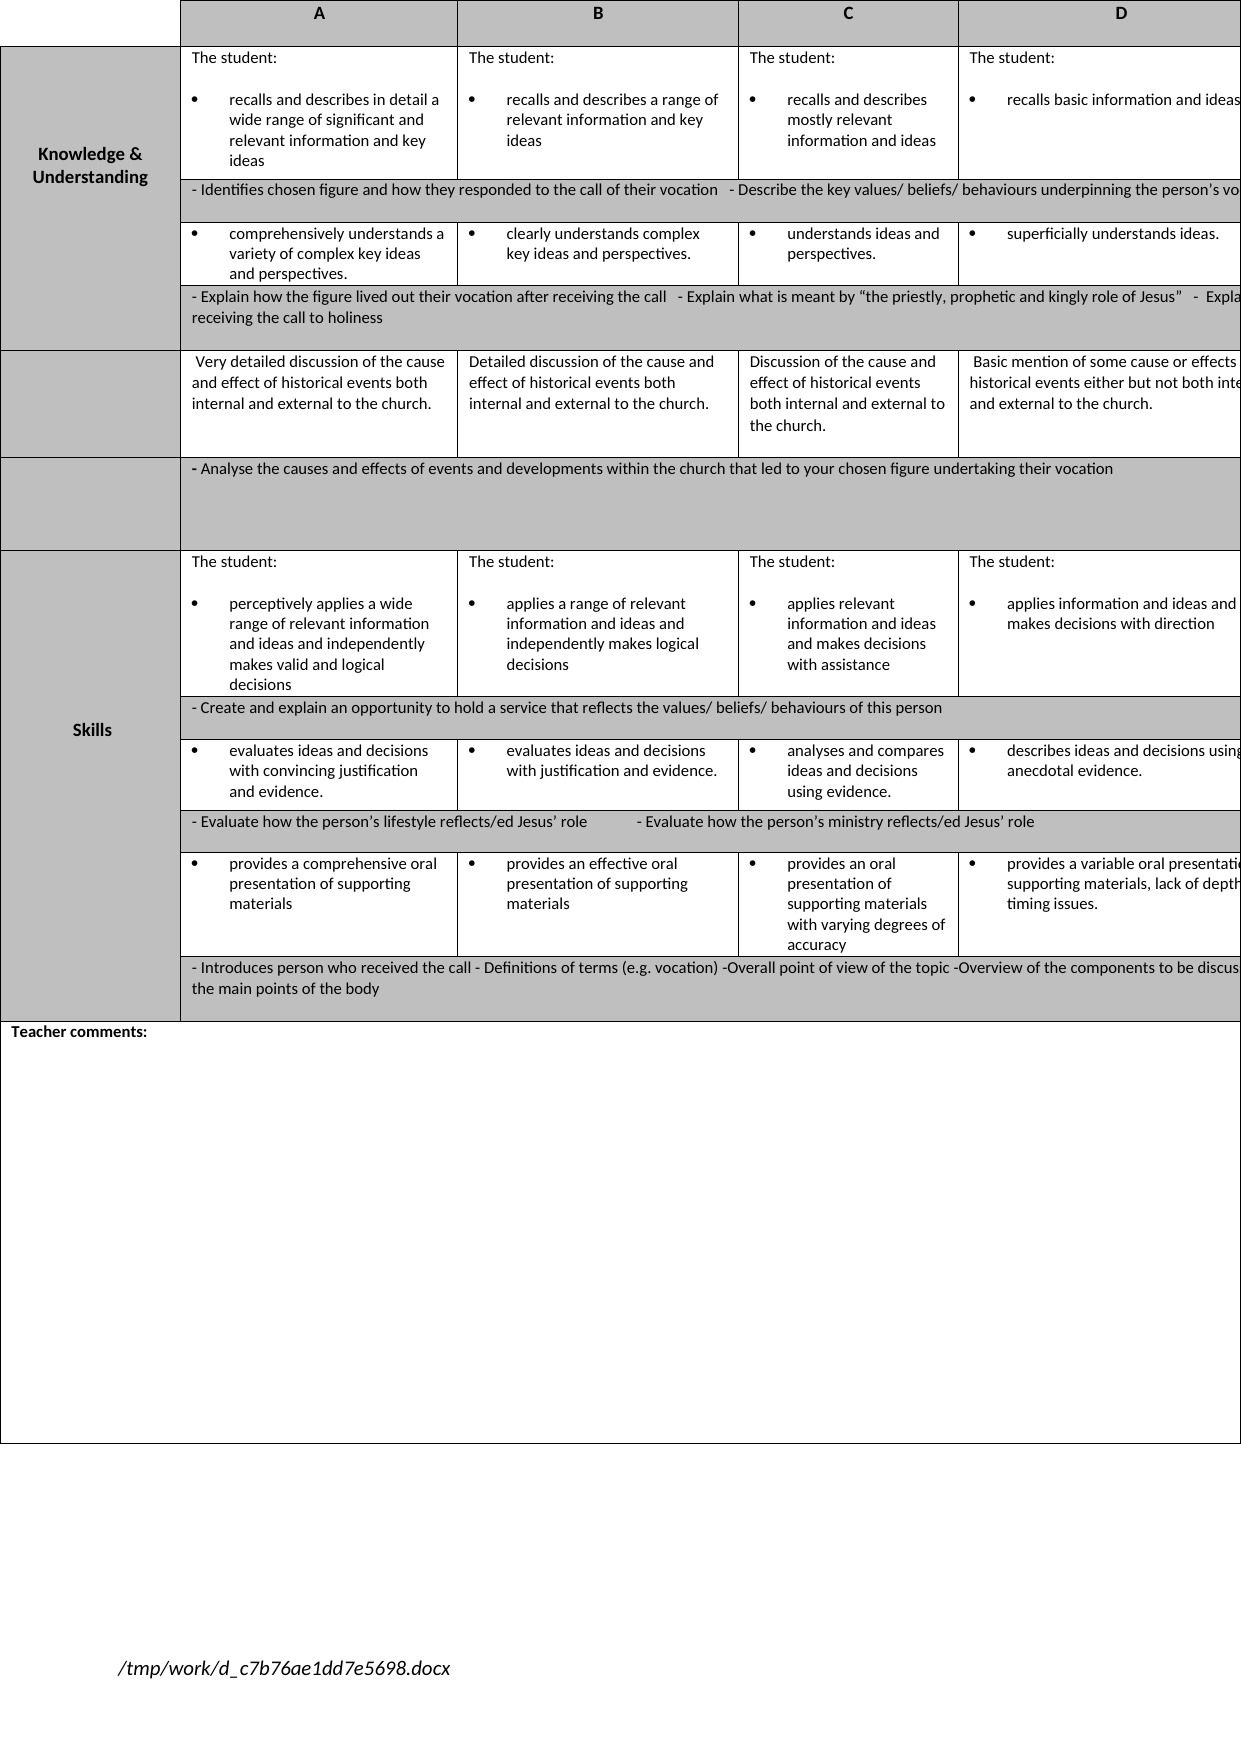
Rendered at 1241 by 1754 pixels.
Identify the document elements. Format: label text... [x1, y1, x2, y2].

table_cell evaluates ideas and decisions with justification and evidence. [458, 740, 738, 810]
table_cell The student: recalls and describes a range of relevant information and key ideas [458, 47, 738, 178]
table_cell The student: recalls basic information and ideas [959, 47, 1240, 178]
table_cell comprehensively understands a variety of complex key ideas and perspectives. [181, 223, 457, 285]
table_cell - Evaluate how the person’s lifestyle reflects/ed Jesus’ role - Evaluate how the person’s ministry reflects/ed Jesus’ role [181, 811, 1240, 852]
table_cell describes ideas and decisions using anecdotal evidence. [959, 740, 1240, 810]
table_header C [739, 1, 958, 46]
table_cell The student: perceptively applies a wide range of relevant information and ideas and independently makes valid and logical decisions [181, 551, 457, 696]
table_header D [959, 1, 1240, 46]
table_cell [1, 351, 180, 457]
table_cell analyses and compares ideas and decisions using evidence. [739, 740, 958, 810]
table_cell provides an oral presentation of supporting materials with varying degrees of accuracy [739, 853, 958, 956]
table_cell The student: applies information and ideas and makes decisions with direction [959, 551, 1240, 696]
table_cell Teacher comments: [1, 1022, 1240, 1443]
table_cell The student: recalls and describes in detail a wide range of significant and relevant information and key ideas [181, 47, 457, 178]
table_cell evaluates ideas and decisions with convincing justification and evidence. [181, 740, 457, 810]
table_cell Detailed discussion of the cause and effect of historical events both internal and external to the church. [458, 351, 738, 457]
table_cell - Create and explain an opportunity to hold a service that reflects the values/ beliefs/ behaviours of this person [181, 697, 1240, 739]
table_cell - Analyse the causes and effects of events and developments within the church that led to your chosen figure undertaking their vocation [181, 458, 1240, 550]
table_cell The student: recalls and describes mostly relevant information and ideas [739, 47, 958, 178]
table_cell provides a comprehensive oral presentation of supporting materials [181, 853, 457, 956]
table_cell The student: applies a range of relevant information and ideas and independently makes logical decisions [458, 551, 738, 696]
table_cell understands ideas and perspectives. [739, 223, 958, 285]
table_header A [181, 1, 457, 46]
table_cell Basic mention of some cause or effects of historical events either but not both internal and external to the church. [959, 351, 1240, 457]
table_cell - Explain how the figure lived out their vocation after receiving the call - Explain what is meant by “the priestly, prophetic and kingly role of Jesus” - Explain if/ how this is different to how they lived before receiving the call to holiness [181, 286, 1240, 350]
table_cell superficially understands ideas. [959, 223, 1240, 285]
table_cell The student: applies relevant information and ideas and makes decisions with assistance [739, 551, 958, 696]
table_cell - Identifies chosen figure and how they responded to the call of their vocation - Describe the key values/ beliefs/ behaviours underpinning the person’s vocation [181, 180, 1240, 222]
table_cell Discussion of the cause and effect of historical events both internal and external to the church. [739, 351, 958, 457]
table_cell provides a variable oral presentation of supporting materials, lack of depth, timing issues. [959, 853, 1240, 956]
table_header B [458, 1, 738, 46]
table_cell Knowledge & Understanding [1, 47, 180, 350]
table_cell provides an effective oral presentation of supporting materials [458, 853, 738, 956]
table_cell [1, 458, 180, 550]
table_cell clearly understands complex key ideas and perspectives. [458, 223, 738, 285]
table_header [0, 0, 180, 46]
table_cell Skills [1, 551, 180, 1021]
table_cell Very detailed discussion of the cause and effect of historical events both internal and external to the church. [181, 351, 457, 457]
table_cell - Introduces person who received the call - Definitions of terms (e.g. vocation) -Overall point of view of the topic -Overview of the components to be discussed - Restatement of the main point of view- Summary of the main points of the body [181, 957, 1240, 1021]
